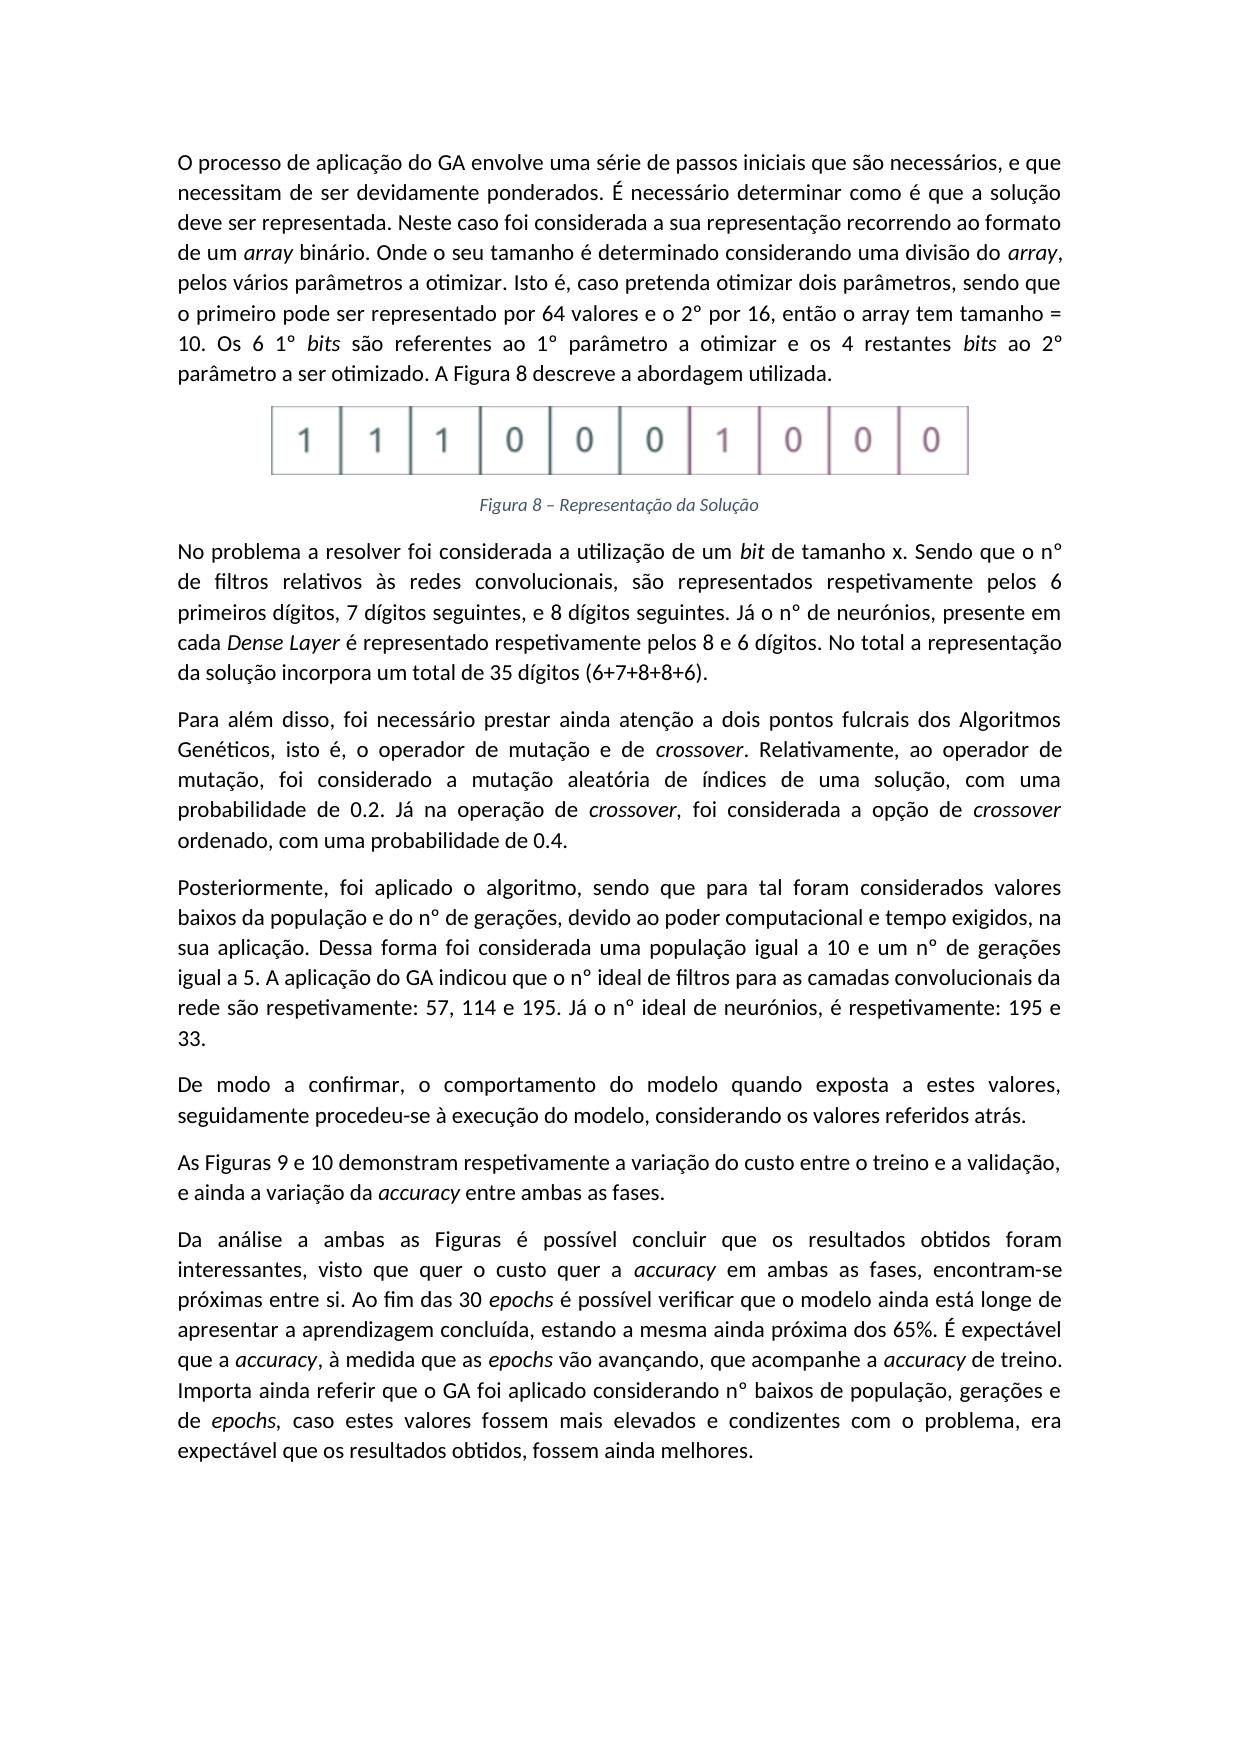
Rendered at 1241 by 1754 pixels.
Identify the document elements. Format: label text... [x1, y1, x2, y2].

text O processo de aplicação do GA envolve uma série de passos iniciais que são necessários, e que necessitam de ser devidamente ponderados. É necessário determinar como é que a solução deve ser representada. Neste caso foi considerada a sua representação recorrendo ao formato de um array binário. Onde o seu tamanho é determinado considerando uma divisão do array, pelos vários parâmetros a otimizar. Isto é, caso pretenda otimizar dois parâmetros, sendo que o primeiro pode ser representado por 64 valores e o 2º por 16, então o array tem tamanho = 10. Os 6 1º bits são referentes ao 1º parâmetro a otimizar e os 4 restantes bits ao 2º parâmetro a ser otimizado. A Figura 8 descreve a abordagem utilizada. [177, 148, 1063, 387]
text No problema a resolver foi considerada a utilização de um bit de tamanho x. Sendo que o nº de filtros relativos às redes convolucionais, são representados respetivamente pelos 6 primeiros dígitos, 7 dígitos seguintes, e 8 dígitos seguintes. Já o nº de neurónios, presente em cada Dense Layer é representado respetivamente pelos 8 e 6 dígitos. No total a representação da solução incorpora um total de 35 dígitos (6+7+8+8+6). [177, 537, 1063, 686]
text De modo a confirmar, o comportamento do modelo quando exposta a estes valores, seguidamente procedeu-se à execução do modelo, considerando os valores referidos atrás. [177, 1071, 1063, 1129]
text Da análise a ambas as Figuras é possível concluir que os resultados obtidos foram interessantes, visto que quer o custo quer a accuracy em ambas as fases, encontram-se próximas entre si. Ao fim das 30 epochs é possível verificar que o modelo ainda está longe de apresentar a aprendizagem concluída, estando a mesma ainda próxima dos 65%. É expectável que a accuracy, à medida que as epochs vão avançando, que acompanhe a accuracy de treino. Importa ainda referir que o GA foi aplicado considerando nº baixos de população, gerações e de epochs, caso estes valores fossem mais elevados e condizentes com o problema, era expectável que os resultados obtidos, fossem ainda melhores. [177, 1225, 1063, 1464]
text As Figuras 9 e 10 demonstram respetivamente a variação do custo entre o treino e a validação, e ainda a variação da accuracy entre ambas as fases. [177, 1148, 1063, 1206]
text Figura 8 – Representação da Solução [177, 493, 1063, 516]
picture [271, 406, 969, 475]
text Para além disso, foi necessário prestar ainda atenção a dois pontos fulcrais dos Algoritmos Genéticos, isto é, o operador de mutação e de crossover. Relativamente, ao operador de mutação, foi considerado a mutação aleatória de índices de uma solução, com uma probabilidade de 0.2. Já na operação de crossover, foi considerada a opção de crossover ordenado, com uma probabilidade de 0.4. [177, 705, 1063, 854]
text Posteriormente, foi aplicado o algoritmo, sendo que para tal foram considerados valores baixos da população e do nº de gerações, devido ao poder computacional e tempo exigidos, na sua aplicação. Dessa forma foi considerada uma população igual a 10 e um nº de gerações igual a 5. A aplicação do GA indicou que o nº ideal de filtros para as camadas convolucionais da rede são respetivamente: 57, 114 e 195. Já o nº ideal de neurónios, é respetivamente: 195 e 33. [177, 873, 1063, 1052]
